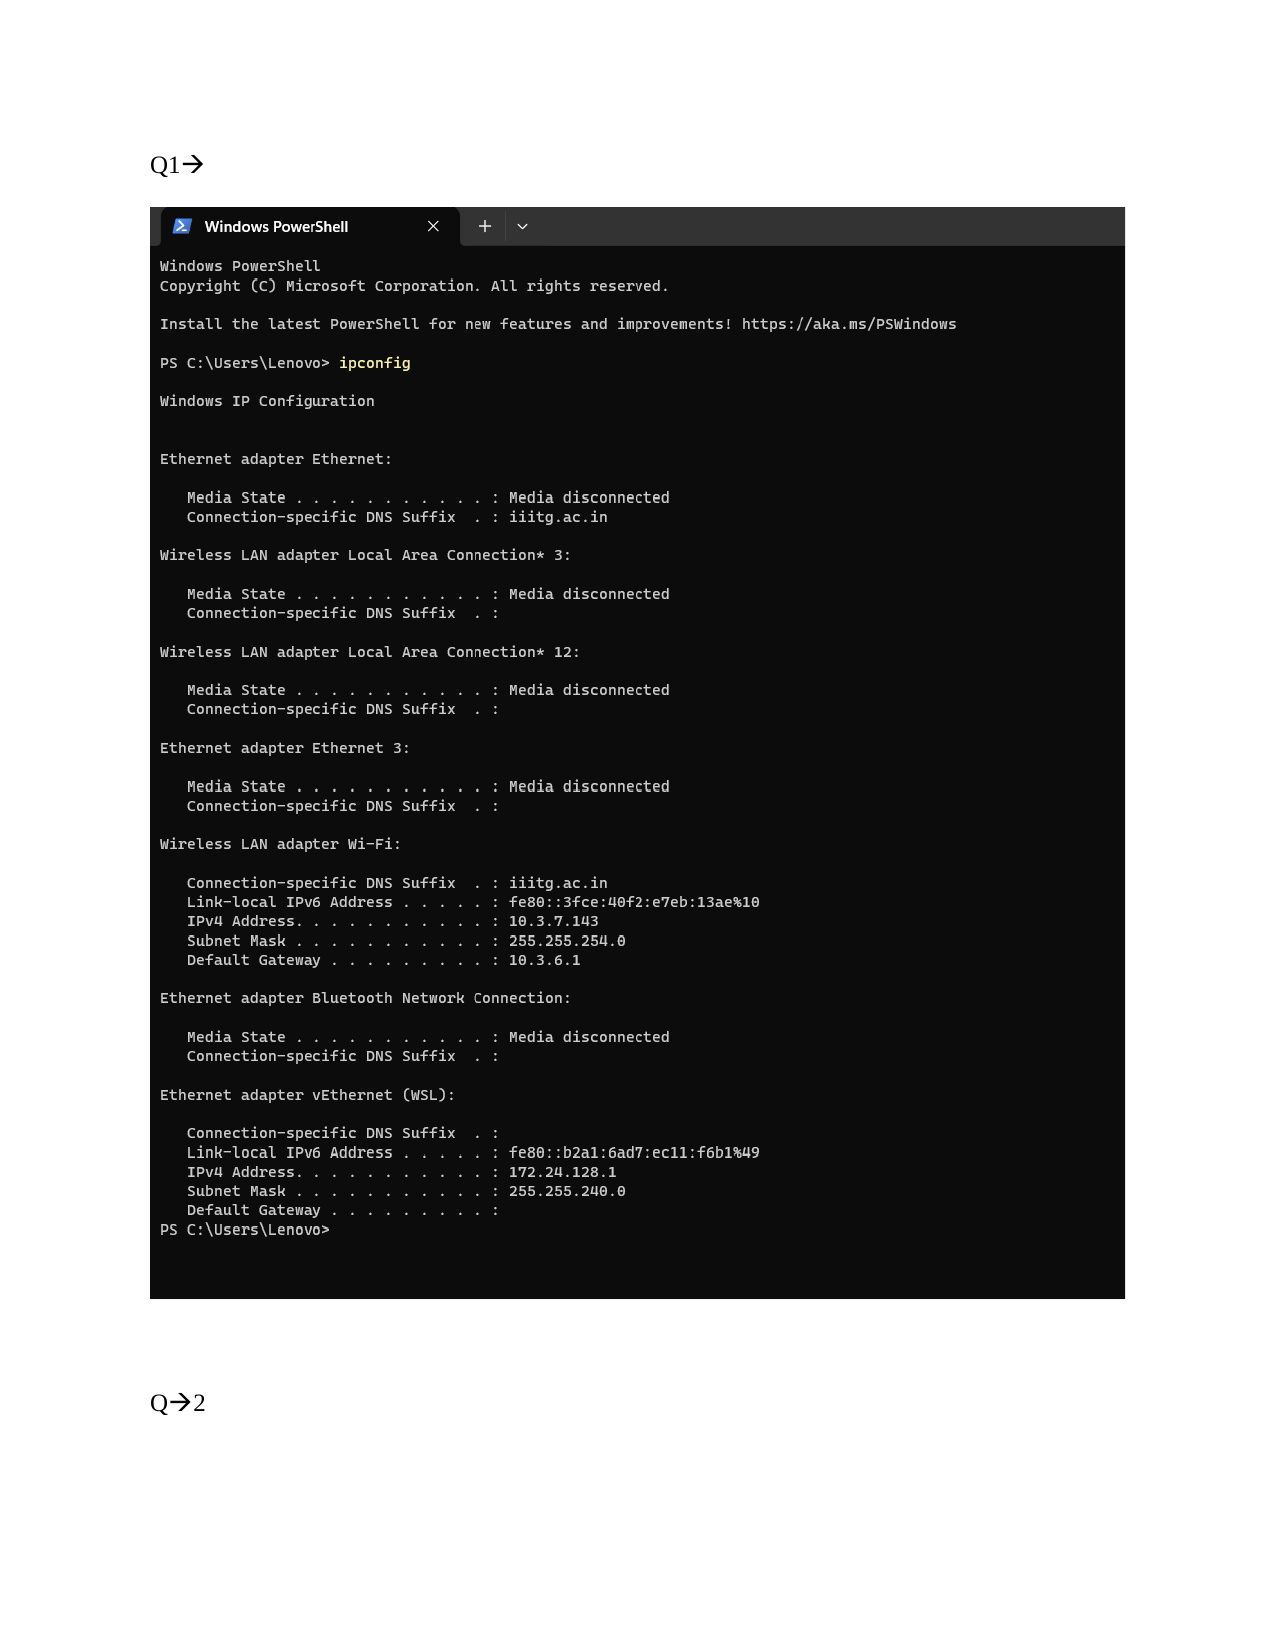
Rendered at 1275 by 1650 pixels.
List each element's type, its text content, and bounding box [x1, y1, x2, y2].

picture [150, 207, 1125, 1302]
text Q1 [150, 150, 1125, 179]
text Q2 [150, 1388, 1125, 1417]
